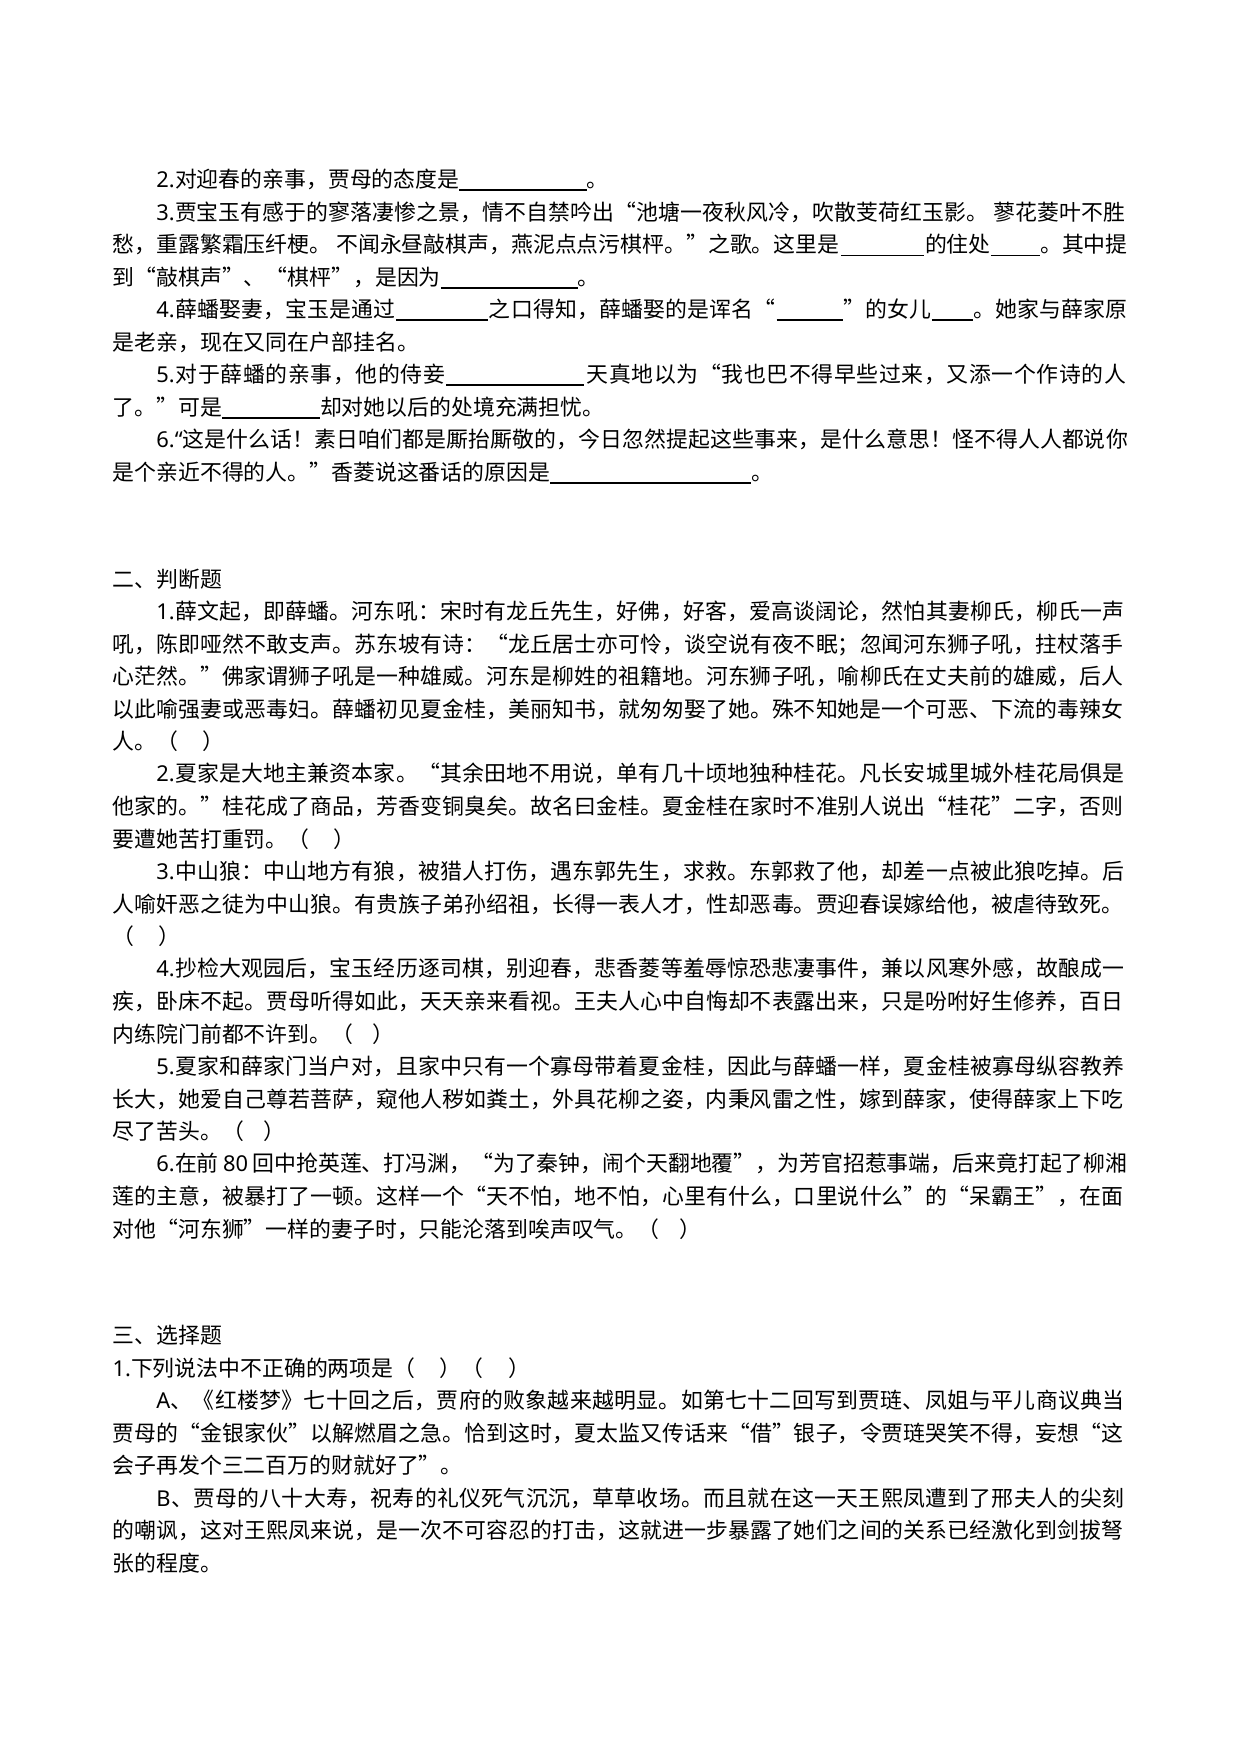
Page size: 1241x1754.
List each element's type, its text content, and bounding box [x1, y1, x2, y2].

text 5.夏家和薛家门当户对，且家中只有一个寡母带着夏金桂，因此与薛蟠一样，夏金桂被寡母纵容教养长大，她爱自己尊若菩萨，窥他人秽如粪土，外具花柳之姿，内秉风雷之性，嫁到薛家，使得薛家上下吃尽了苦头。（ ） [112, 1049, 1128, 1146]
text 4.抄检大观园后，宝玉经历逐司棋，别迎春，悲香菱等羞辱惊恐悲凄事件，兼以风寒外感，故酿成一疾，卧床不起。贾母听得如此，天天亲来看视。王夫人心中自悔却不表露出来，只是吩咐好生修养，百日内练院门前都不许到。（ ） [112, 951, 1128, 1049]
text 4.薛蟠娶妻，宝玉是通过 之口得知，薛蟠娶的是诨名“ ”的女儿 。她家与薛家原是老亲，现在又同在户部挂名。 [112, 292, 1128, 357]
text 2.夏家是大地主兼资本家。“其余田地不用说，单有几十顷地独种桂花。凡长安城里城外桂花局俱是他家的。”桂花成了商品，芳香变铜臭矣。故名曰金桂。夏金桂在家时不准别人说出“桂花”二字，否则要遭她苦打重罚。（ ） [112, 756, 1128, 854]
text 5.对于薛蟠的亲事，他的侍妾 天真地以为“我也巴不得早些过来，又添一个作诗的人了。”可是 却对她以后的处境充满担忧。 [112, 357, 1128, 422]
list 选择题 [112, 1318, 1128, 1350]
text 1.薛文起，即薛蟠。河东吼：宋时有龙丘先生，好佛，好客，爱高谈阔论，然怕其妻柳氏，柳氏一声吼，陈即哑然不敢支声。苏东坡有诗：“龙丘居士亦可怜，谈空说有夜不眠；忽闻河东狮子吼，拄杖落手心茫然。”佛家谓狮子吼是一种雄威。河东是柳姓的祖籍地。河东狮子吼，喻柳氏在丈夫前的雄威，后人以此喻强妻或恶毒妇。薛蟠初见夏金桂，美丽知书，就匆匆娶了她。殊不知她是一个可恶、下流的毒辣女人。（ ） [112, 594, 1128, 756]
text 6.在前80回中抢英莲、打冯渊，“为了秦钟，闹个天翻地覆”，为芳官招惹事端，后来竟打起了柳湘莲的主意，被暴打了一顿。这样一个“天不怕，地不怕，心里有什么，口里说什么”的“呆霸王”，在面对他“河东狮”一样的妻子时，只能沦落到唉声叹气。（ ） [112, 1146, 1128, 1244]
text 3.贾宝玉有感于的寥落凄惨之景，情不自禁吟出“池塘一夜秋风冷，吹散芰荷红玉影。 蓼花菱叶不胜愁，重露繁霜压纤梗。 不闻永昼敲棋声，燕泥点点污棋枰。”之歌。这里是 的住处 。其中提到“敲棋声”、“棋枰”，是因为 。 [112, 194, 1128, 292]
text 二、判断题 [112, 561, 1128, 594]
text 3.中山狼：中山地方有狼，被猎人打伤，遇东郭先生，求救。东郭救了他，却差一点被此狼吃掉。后人喻奸恶之徒为中山狼。有贵族子弟孙绍祖，长得一表人才，性却恶毒。贾迎春误嫁给他，被虐待致死。（ ） [112, 854, 1128, 951]
list 1.下列说法中不正确的两项是（ ）（ ） [112, 1350, 1128, 1383]
text 2.对迎春的亲事，贾母的态度是 。 [112, 162, 1128, 194]
text 6.“这是什么话！素日咱们都是厮抬厮敬的，今日忽然提起这些事来，是什么意思！怪不得人人都说你是个亲近不得的人。”香菱说这番话的原因是 。 [112, 422, 1128, 487]
text B、贾母的八十大寿，祝寿的礼仪死气沉沉，草草收场。而且就在这一天王熙凤遭到了邢夫人的尖刻的嘲讽，这对王熙凤来说，是一次不可容忍的打击，这就进一步暴露了她们之间的关系已经激化到剑拔弩张的程度。 [112, 1480, 1128, 1578]
text A、《红楼梦》七十回之后，贾府的败象越来越明显。如第七十二回写到贾琏、凤姐与平儿商议典当贾母的“金银家伙”以解燃眉之急。恰到这时，夏太监又传话来“借”银子，令贾琏哭笑不得，妄想“这会子再发个三二百万的财就好了”。 [112, 1383, 1128, 1480]
